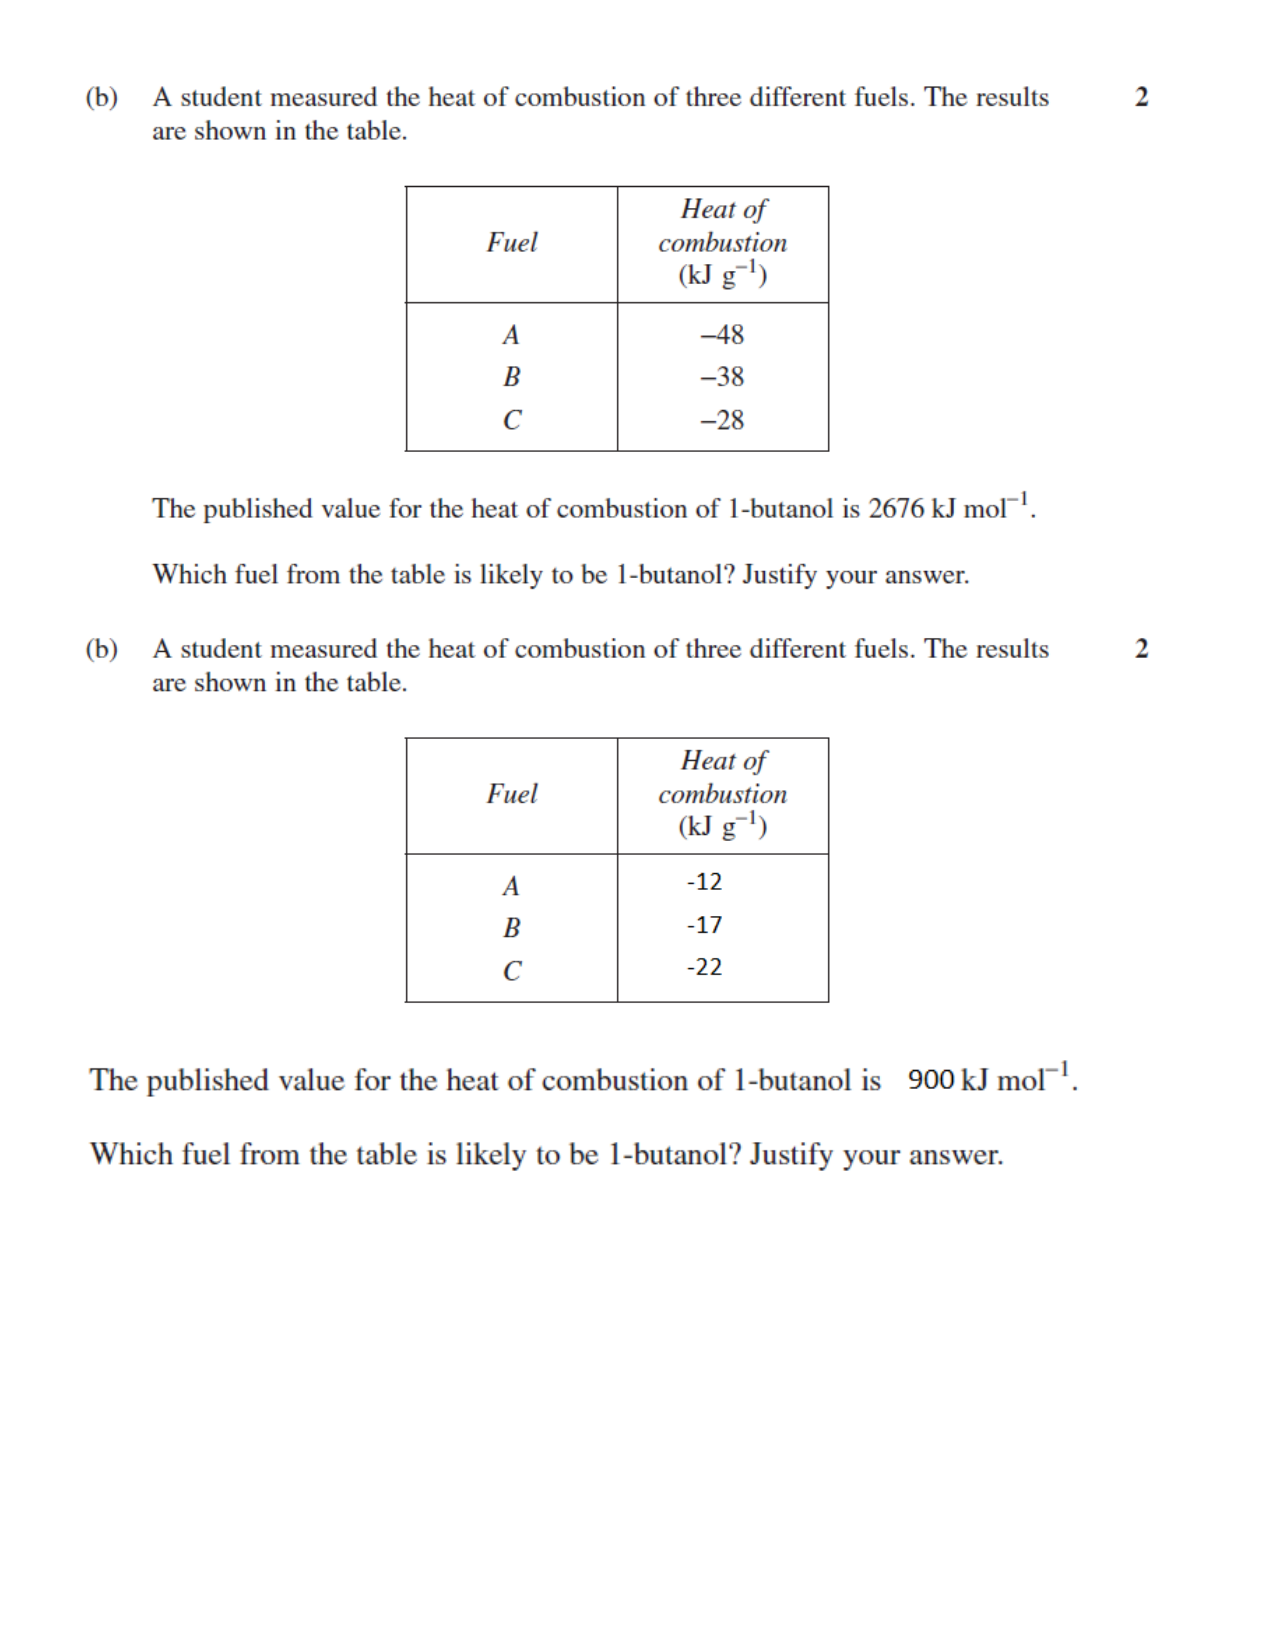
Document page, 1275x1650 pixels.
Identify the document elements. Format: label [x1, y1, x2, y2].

picture [75, 623, 1164, 1024]
picture [75, 1048, 1102, 1193]
picture [75, 75, 1164, 599]
